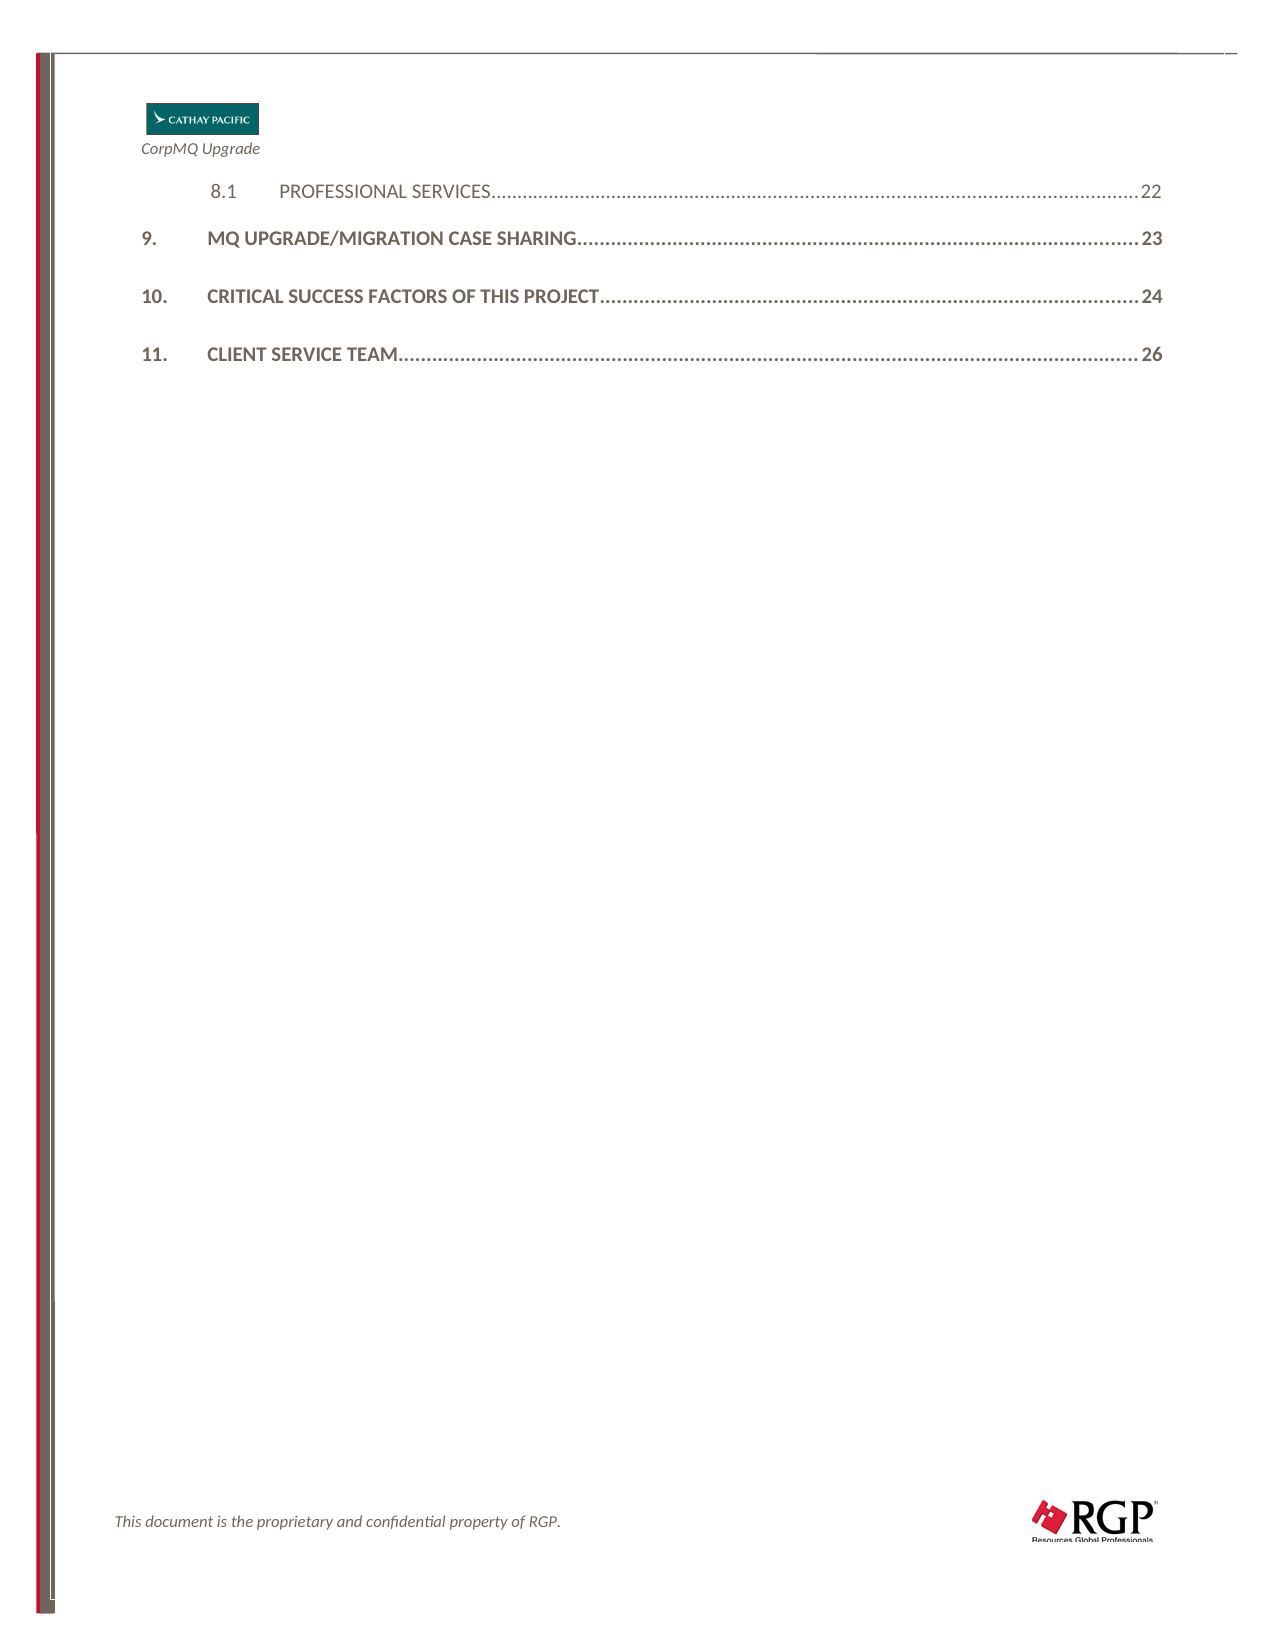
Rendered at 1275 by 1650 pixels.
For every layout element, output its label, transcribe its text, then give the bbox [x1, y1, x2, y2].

text 9. MQ Upgrade/Migration Case Sharing 23 [141, 218, 1162, 252]
picture [1025, 1495, 1158, 1542]
text 8.1 PROFESSIONAL SERVICES 22 [210, 178, 1162, 204]
text 11. CLIENT SERVICE TEAM 26 [141, 335, 1162, 368]
text 10. Critical Success Factors of this project 24 [141, 277, 1162, 310]
picture [146, 103, 259, 135]
